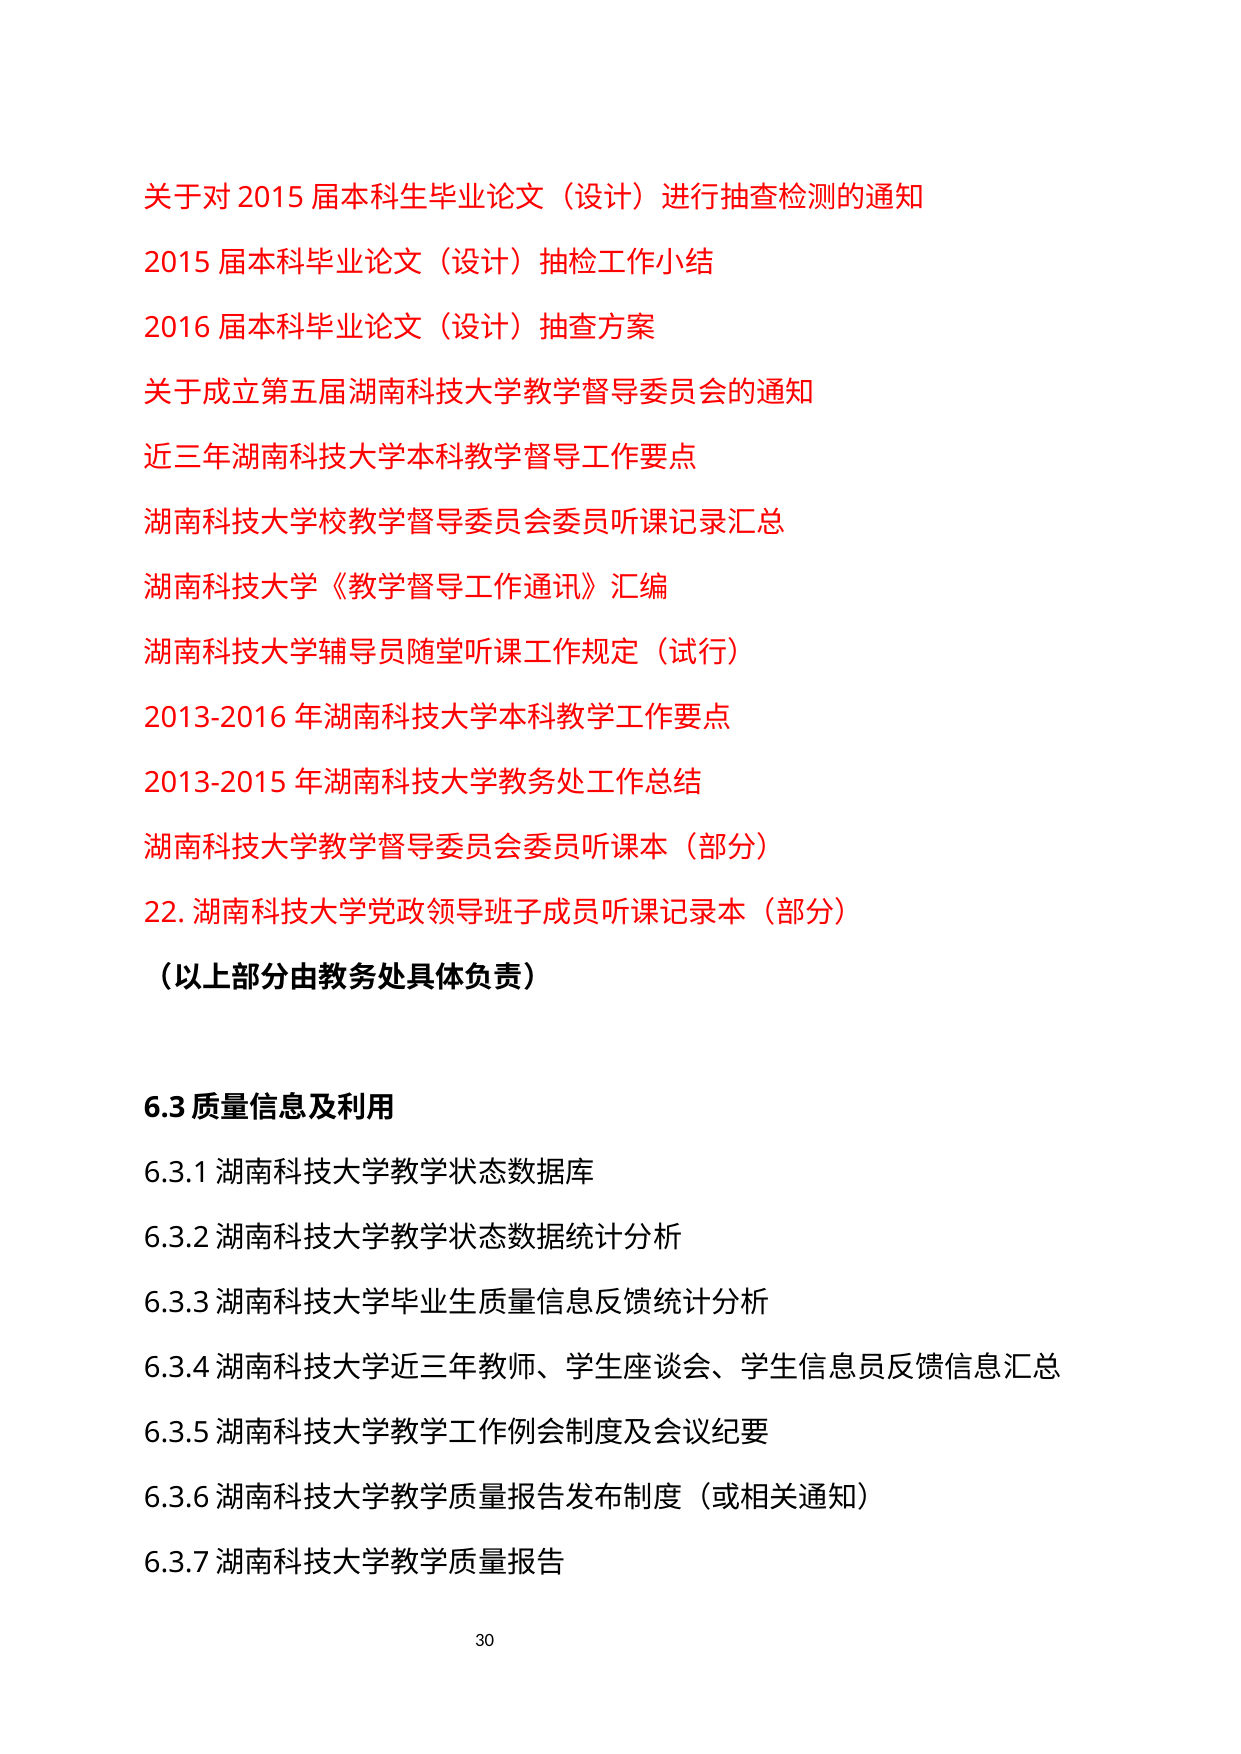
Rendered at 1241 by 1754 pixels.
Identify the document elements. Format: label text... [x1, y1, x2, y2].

text 22. 湖南科技大学党政领导班子成员听课记录本（部分） [144, 877, 1106, 942]
text 2015 届本科毕业论文（设计）抽检工作小结 [144, 227, 1106, 292]
text 6.3.3湖南科技大学毕业生质量信息反馈统计分析 [144, 1267, 1106, 1332]
text 6.3.7湖南科技大学教学质量报告 [144, 1527, 1106, 1592]
text 6.3.1湖南科技大学教学状态数据库 [144, 1137, 1106, 1202]
text 关于成立第五届湖南科技大学教学督导委员会的通知 [144, 357, 1106, 422]
text 6.3.2湖南科技大学教学状态数据统计分析 [144, 1202, 1106, 1267]
text 6.3.6湖南科技大学教学质量报告发布制度（或相关通知） [144, 1462, 1106, 1527]
text 湖南科技大学《教学督导工作通讯》汇编 [144, 552, 1106, 617]
text 湖南科技大学辅导员随堂听课工作规定（试行） [144, 617, 1106, 682]
text 6.3.4湖南科技大学近三年教师、学生座谈会、学生信息员反馈信息汇总 [144, 1332, 1106, 1397]
text 6.3质量信息及利用 [144, 1072, 1106, 1137]
text 湖南科技大学教学督导委员会委员听课本（部分） [144, 812, 1106, 877]
text 2016 届本科毕业论文（设计）抽查方案 [144, 292, 1106, 357]
text 近三年湖南科技大学本科教学督导工作要点 [144, 422, 1106, 487]
text 2013-2015 年湖南科技大学教务处工作总结 [144, 747, 1106, 812]
text （以上部分由教务处具体负责） [144, 942, 1106, 1007]
text 6.3.5湖南科技大学教学工作例会制度及会议纪要 [144, 1397, 1106, 1462]
text 2013-2016 年湖南科技大学本科教学工作要点 [144, 682, 1106, 747]
text 湖南科技大学校教学督导委员会委员听课记录汇总 [144, 487, 1106, 552]
text 关于对2015 届本科生毕业论文（设计）进行抽查检测的通知 [144, 162, 1106, 227]
